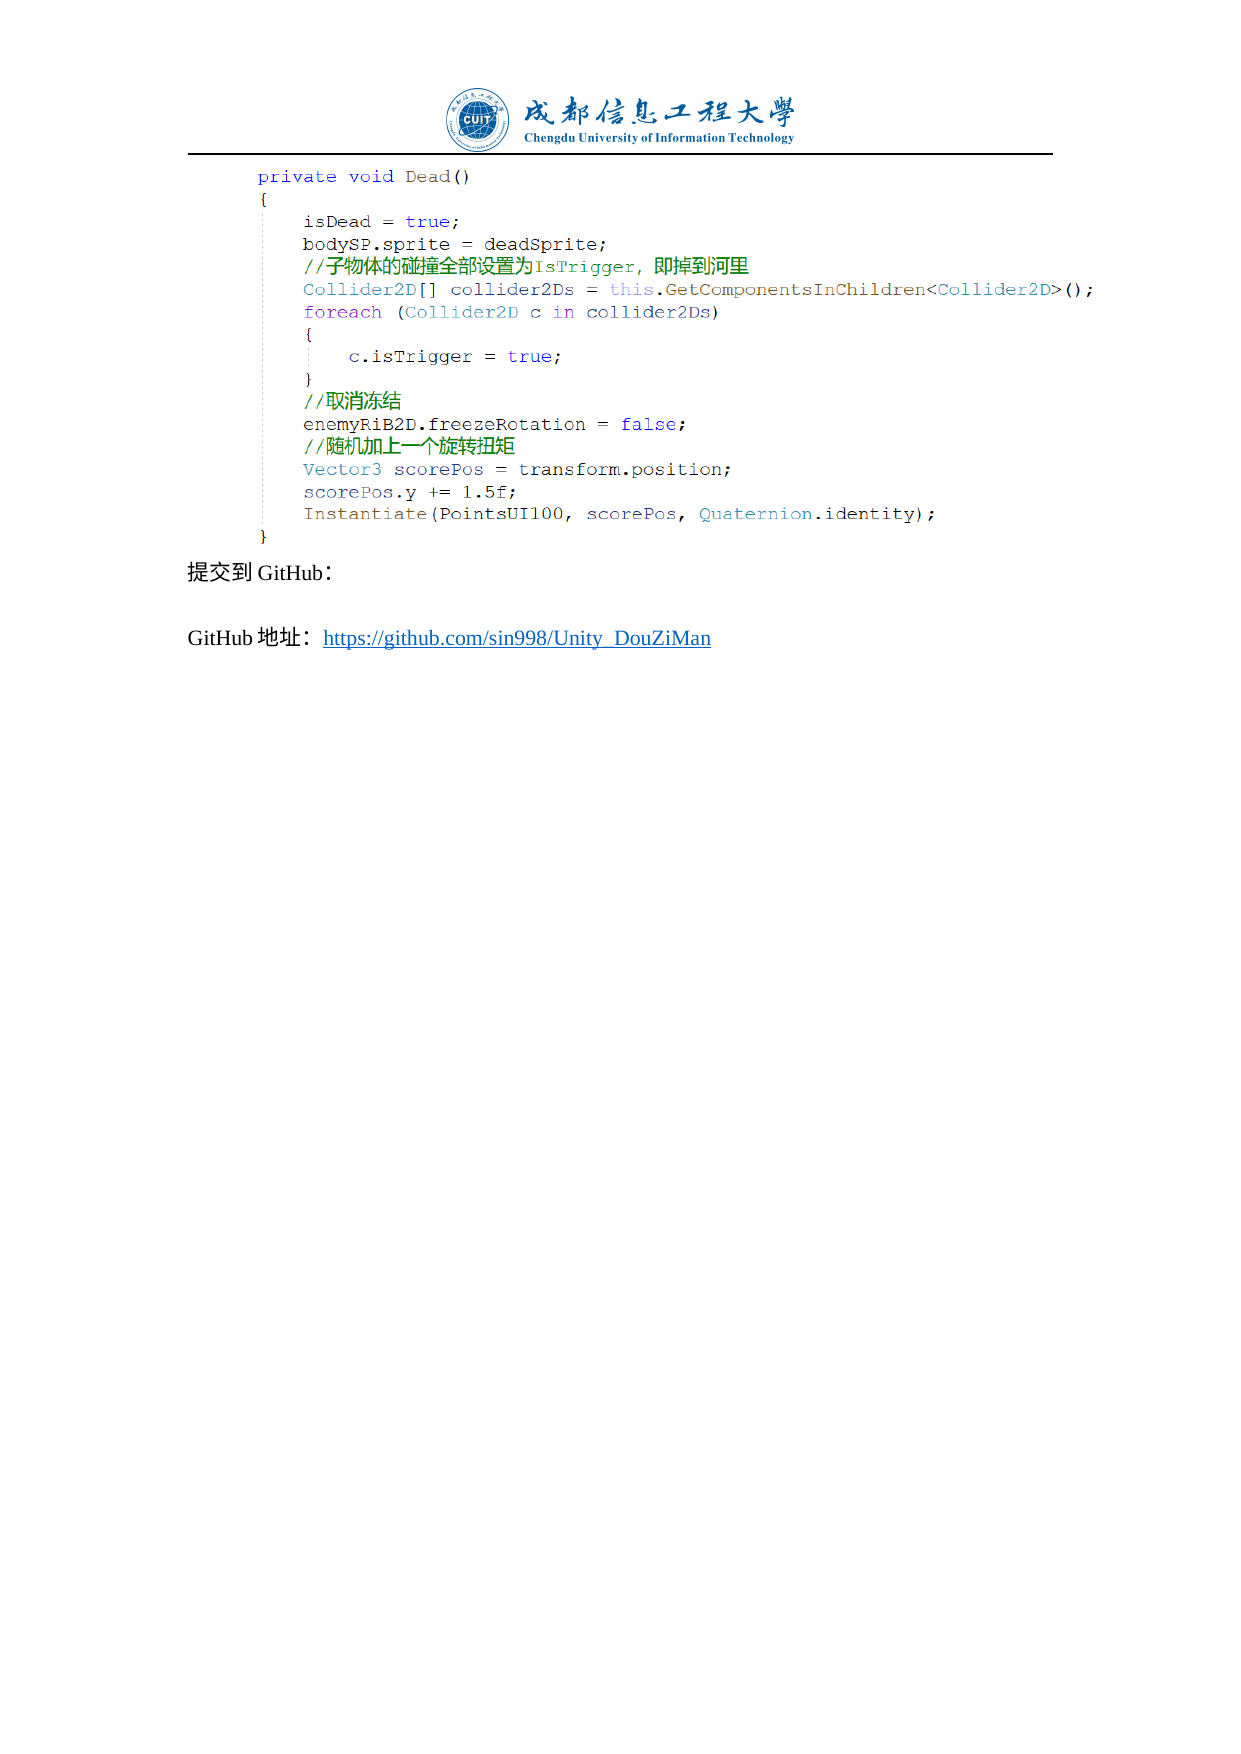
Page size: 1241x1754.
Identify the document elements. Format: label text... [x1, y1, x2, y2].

picture [446, 88, 794, 152]
text 提交到GitHub： [187, 554, 1053, 587]
picture [231, 164, 1097, 549]
text GitHub地址：https://github.com/sin998/Unity_DouZiMan [187, 619, 1053, 652]
